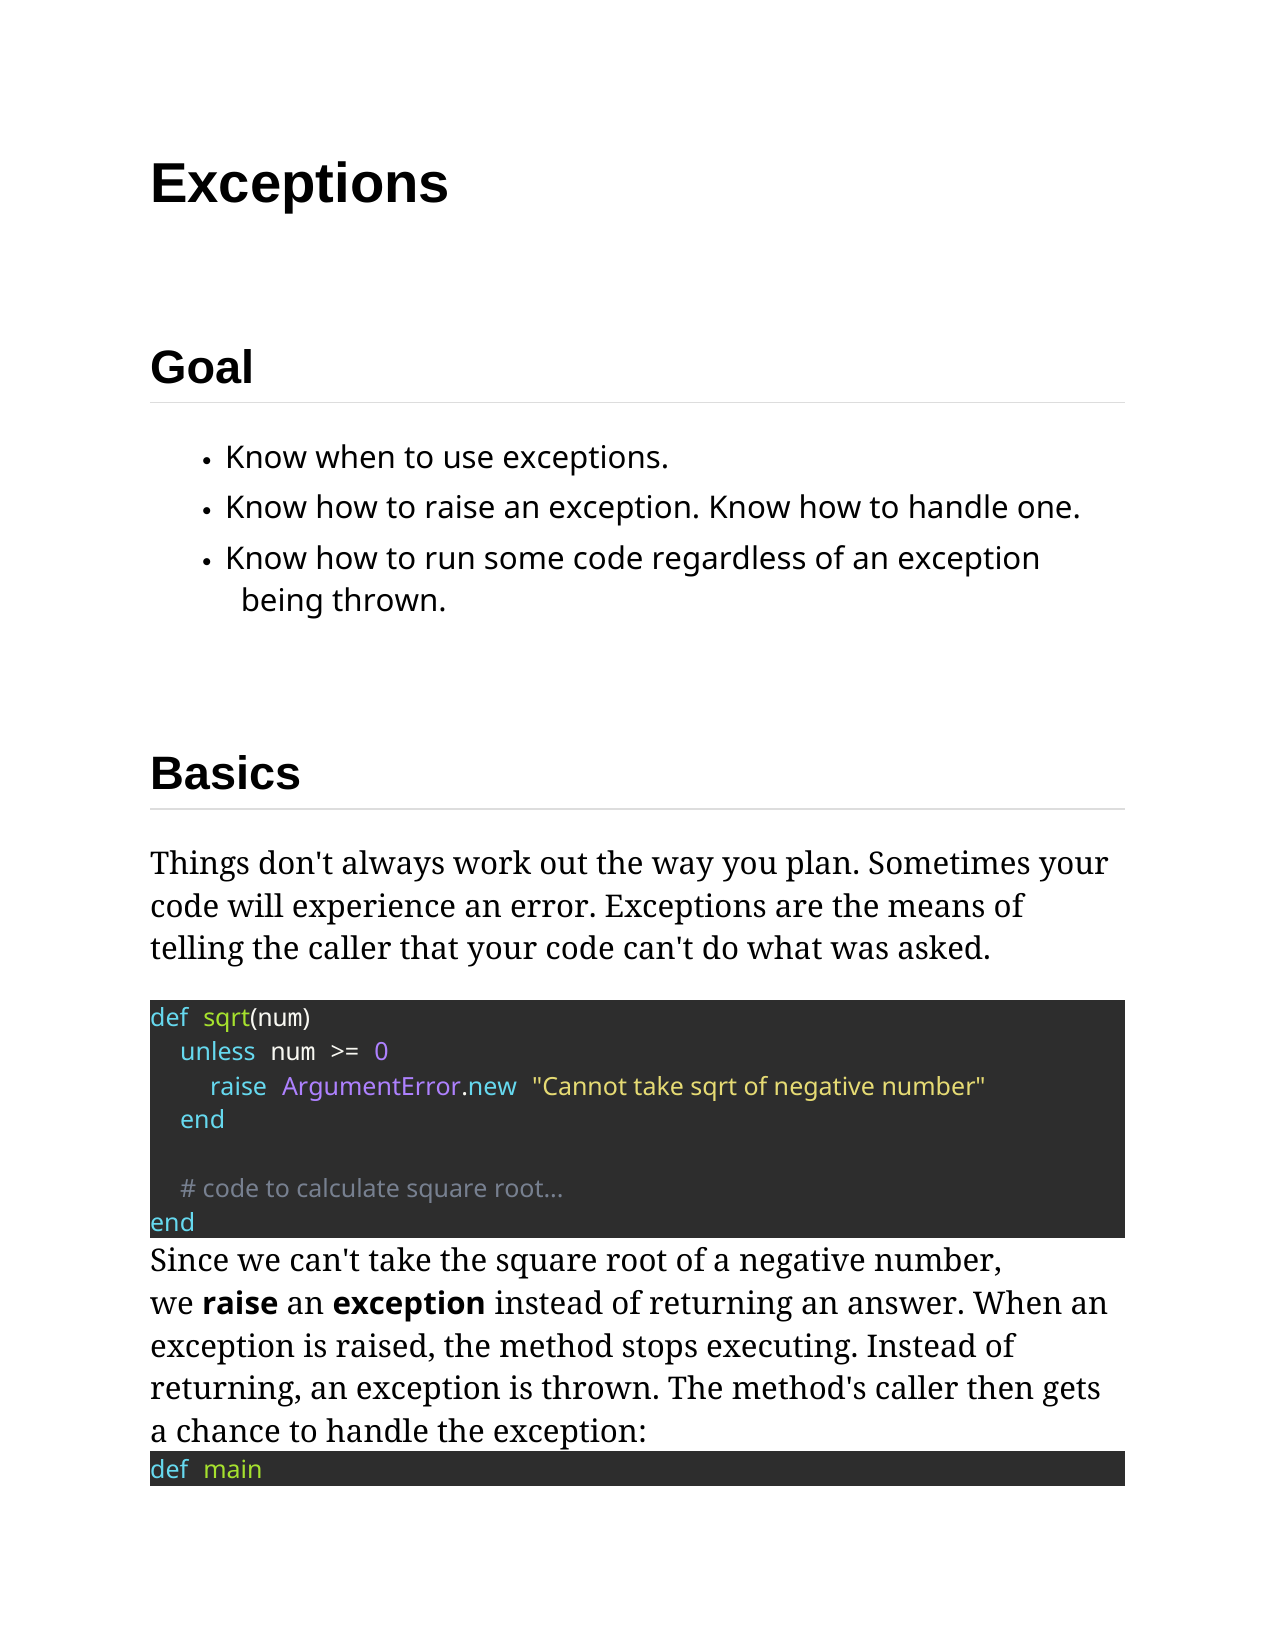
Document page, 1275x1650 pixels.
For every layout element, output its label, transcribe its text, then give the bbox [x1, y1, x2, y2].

text Basics [150, 746, 1125, 808]
list Know how to raise an exception. Know how to handle one. [203, 485, 1125, 528]
text def sqrt(num) [150, 1000, 1125, 1034]
list Know when to use exceptions. [203, 435, 1125, 477]
text # code to calculate square root... [150, 1170, 1125, 1204]
text raise ArgumentError.new "Cannot take sqrt of negative number" [150, 1068, 1125, 1102]
text end [150, 1204, 1125, 1238]
text unless num >= 0 [150, 1034, 1125, 1068]
text Goal [150, 340, 1125, 402]
text Since we can't take the square root of a negative number, we raise an exception instead of returning an answer. When an exception is raised, the method stops executing. Instead of returning, an exception is thrown. The method's caller then gets a chance to handle the exception: [150, 1238, 1125, 1451]
text def main [150, 1451, 1125, 1486]
text Things don't always work out the way you plan. Sometimes your code will experience an error. Exceptions are the means of telling the caller that your code can't do what was asked. [150, 841, 1125, 969]
text end [150, 1102, 1125, 1136]
text Exceptions [150, 150, 1125, 215]
list Know how to run some code regardless of an exception being thrown. [203, 536, 1125, 621]
